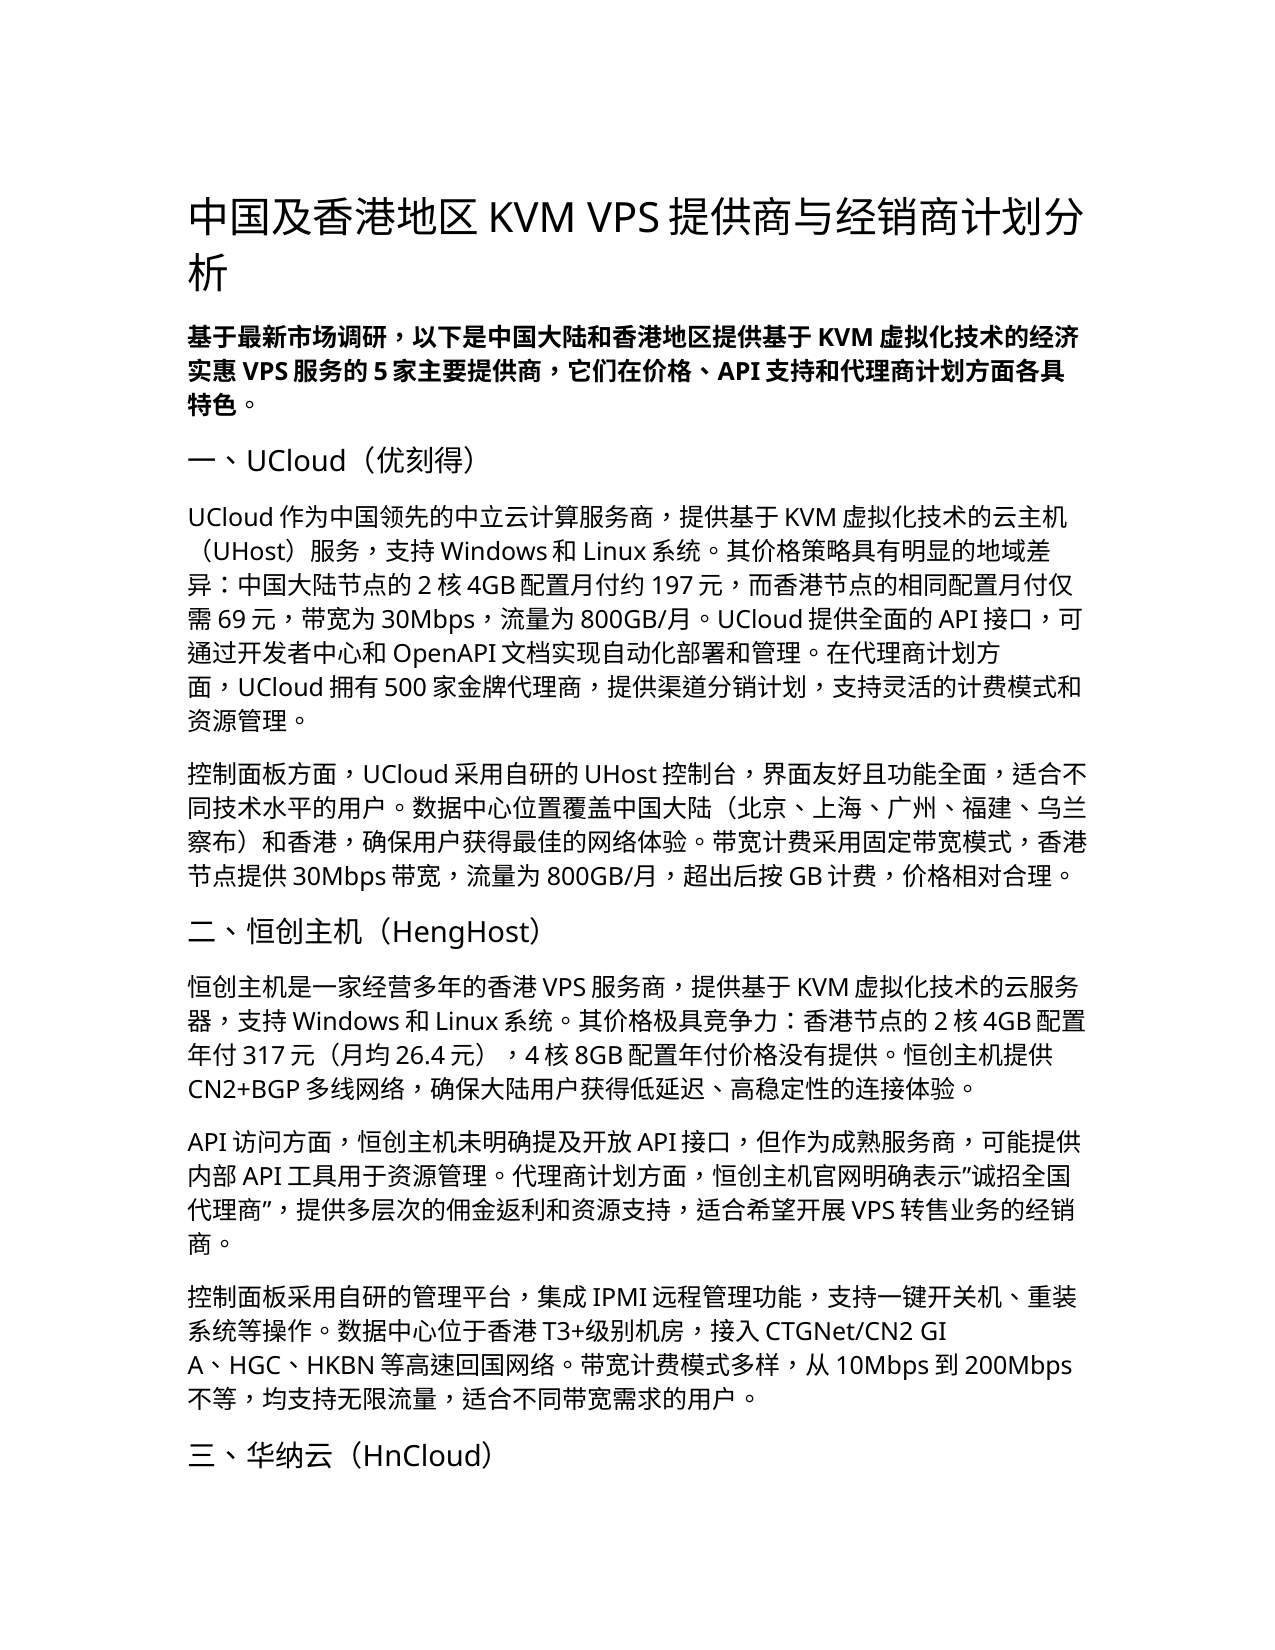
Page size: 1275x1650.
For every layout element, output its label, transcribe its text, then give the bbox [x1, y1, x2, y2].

text UCloud作为中国领先的中立云计算服务商，提供基于KVM虚拟化技术的云主机（UHost）服务，支持Windows和Linux系统。其价格策略具有明显的地域差异：中国大陆节点的2核4GB配置月付约197元，而香港节点的相同配置月付仅需69元，带宽为30Mbps，流量为800GB/月。UCloud提供全面的API接口，可通过开发者中心和OpenAPI文档实现自动化部署和管理。在代理商计划方面，UCloud拥有500家金牌代理商，提供渠道分销计划，支持灵活的计费模式和资源管理。 [187, 499, 1087, 738]
subtitle 一、UCloud（优刻得） [187, 441, 1087, 480]
text API访问方面，恒创主机未明确提及开放API接口，但作为成熟服务商，可能提供内部API工具用于资源管理。代理商计划方面，恒创主机官网明确表示”诚招全国代理商”，提供多层次的佣金返利和资源支持，适合希望开展VPS转售业务的经销商。 [187, 1125, 1087, 1261]
subtitle 中国及香港地区KVM VPS提供商与经销商计划分析 [187, 187, 1087, 301]
text 控制面板采用自研的管理平台，集成IPMI远程管理功能，支持一键开关机、重装系统等操作。数据中心位于香港T3+级别机房，接入CTGNet/CN2 GIA、HGC、HKBN等高速回国网络。带宽计费模式多样，从10Mbps到200Mbps不等，均支持无限流量，适合不同带宽需求的用户。 [187, 1280, 1087, 1416]
subtitle 二、恒创主机（HengHost） [187, 911, 1087, 951]
text 恒创主机是一家经营多年的香港VPS服务商，提供基于KVM虚拟化技术的云服务器，支持Windows和Linux系统。其价格极具竞争力：香港节点的2核4GB配置年付317元（月均26.4元），4核8GB配置年付价格没有提供。恒创主机提供CN2+BGP多线网络，确保大陆用户获得低延迟、高稳定性的连接体验。 [187, 970, 1087, 1106]
text 基于最新市场调研，以下是中国大陆和香港地区提供基于KVM虚拟化技术的经济实惠VPS服务的5家主要提供商，它们在价格、API支持和代理商计划方面各具特色。 [187, 320, 1087, 422]
subtitle 三、华纳云（HnCloud） [187, 1435, 1087, 1474]
text 控制面板方面，UCloud采用自研的UHost控制台，界面友好且功能全面，适合不同技术水平的用户。数据中心位置覆盖中国大陆（北京、上海、广州、福建、乌兰察布）和香港，确保用户获得最佳的网络体验。带宽计费采用固定带宽模式，香港节点提供30Mbps带宽，流量为800GB/月，超出后按GB计费，价格相对合理。 [187, 756, 1087, 893]
